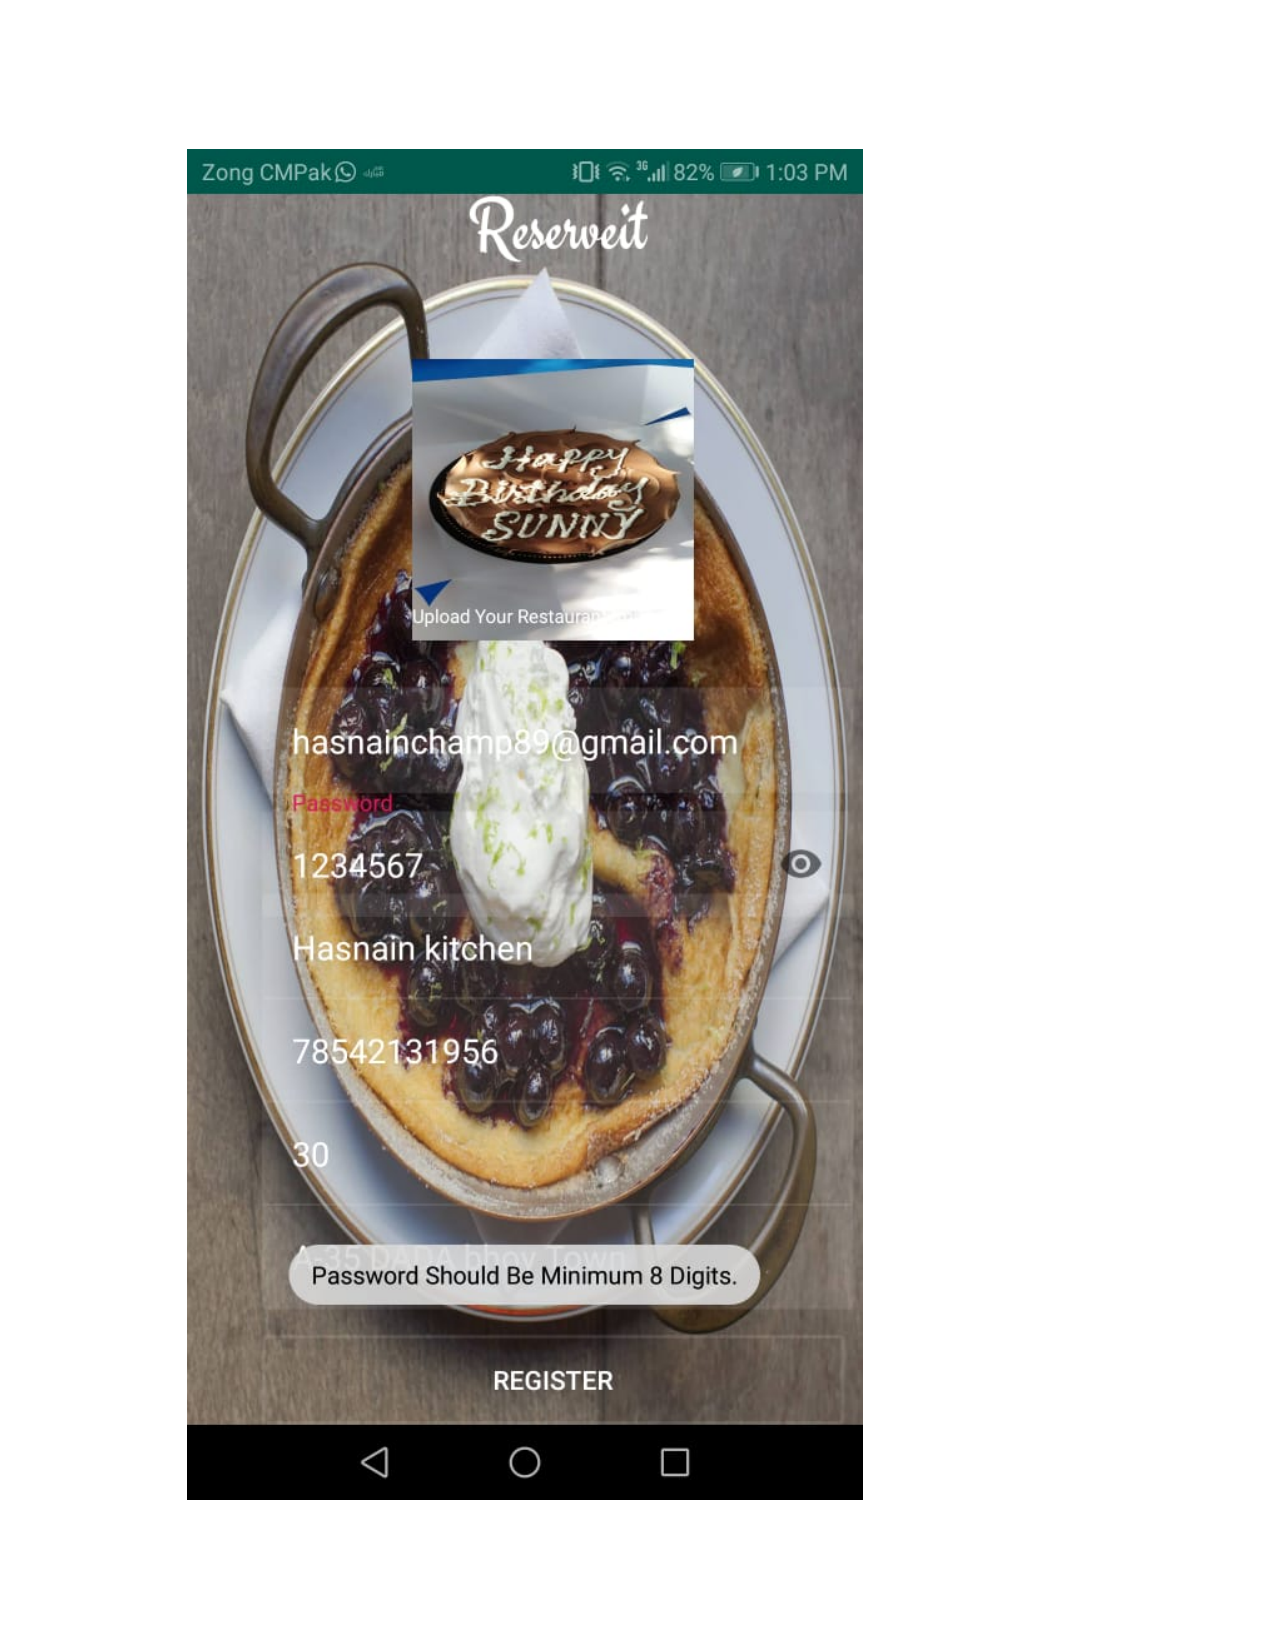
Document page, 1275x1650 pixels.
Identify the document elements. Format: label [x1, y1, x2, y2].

picture [187, 149, 863, 1500]
